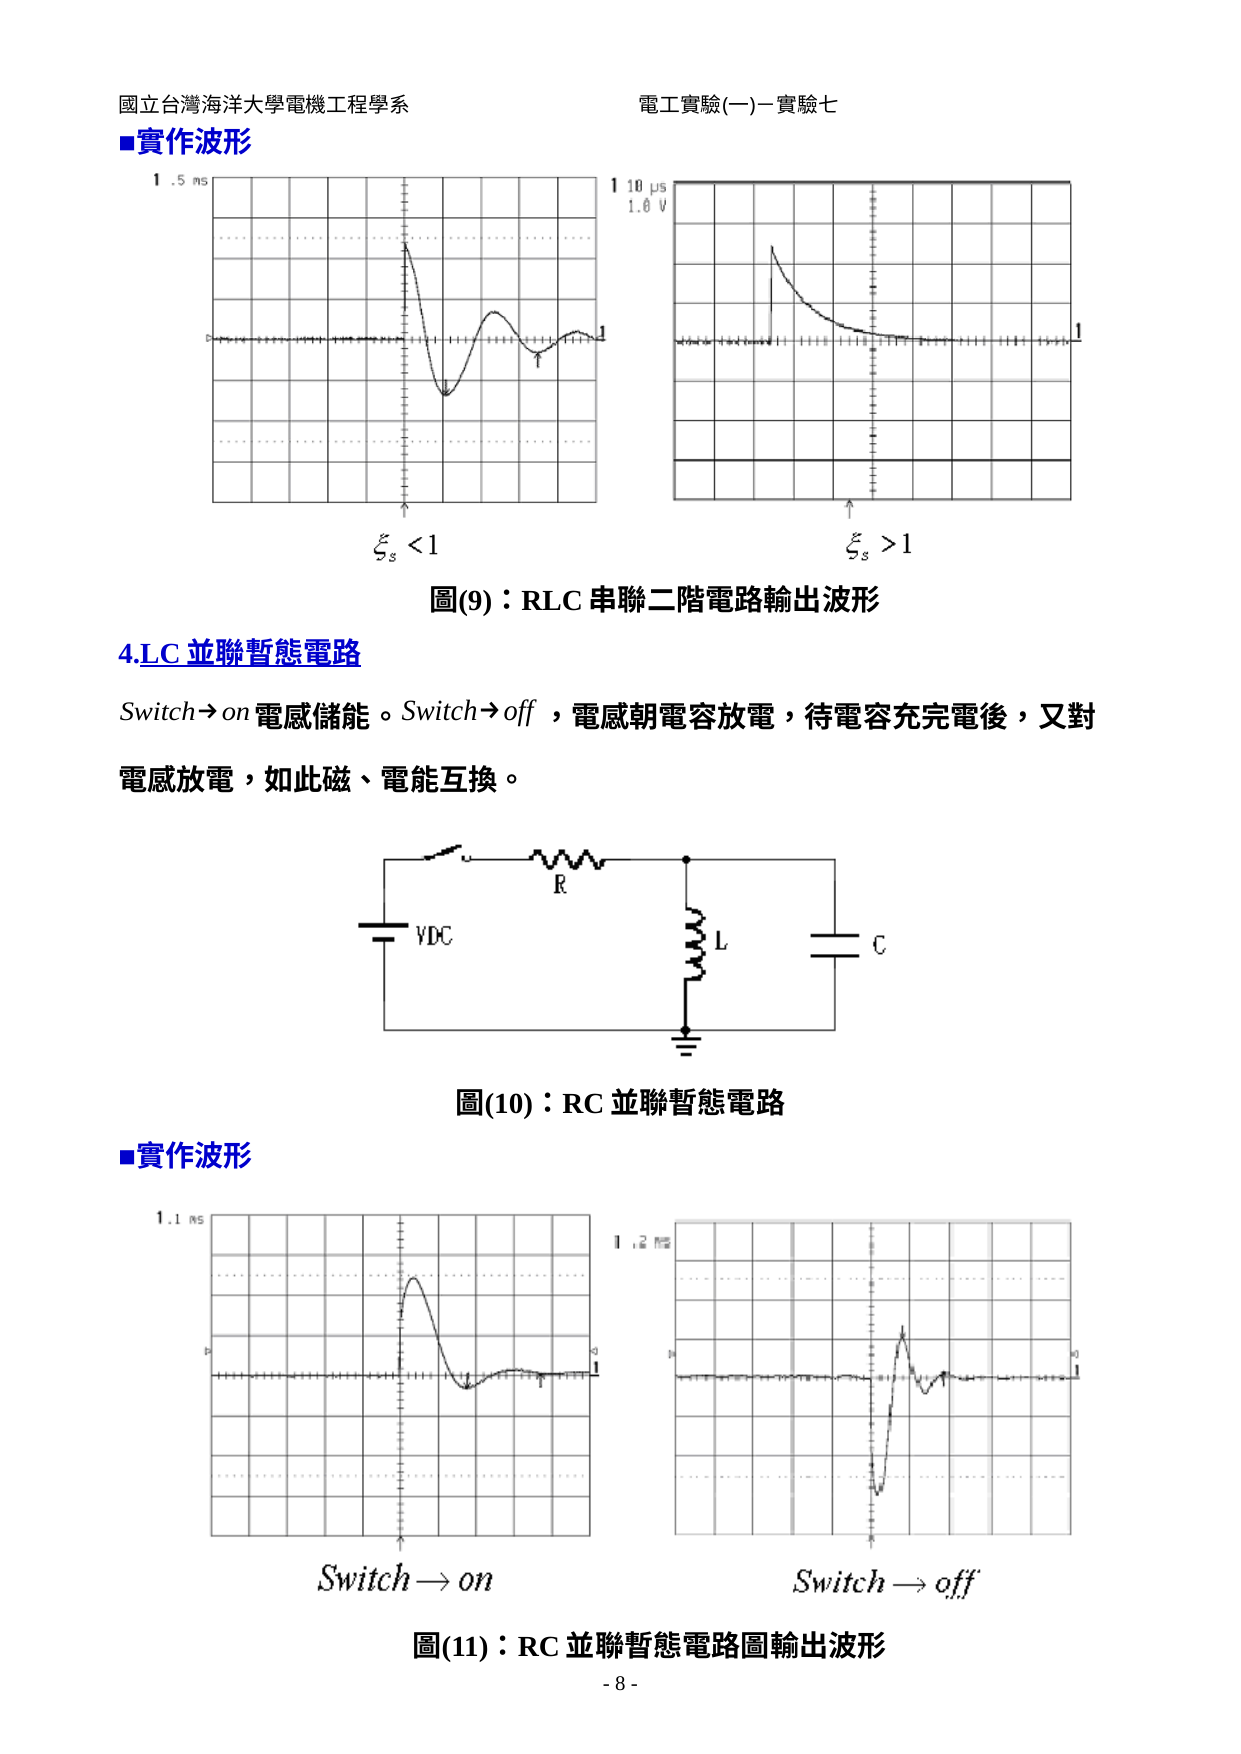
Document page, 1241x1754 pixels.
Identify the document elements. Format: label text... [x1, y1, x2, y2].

text 4.LC並聯暫態電路 [118, 630, 1122, 672]
text 電感儲能。，電感朝電容放電，待電容充完電後，又對電感放電，如此磁、電能互換。 [118, 693, 1122, 799]
text 圖(10)：RC並聯暫態電路 [118, 1080, 1122, 1122]
text 圖(11)：RC並聯暫態電路圖輸出波形 [118, 1622, 1122, 1664]
picture [148, 171, 1092, 569]
text 圖(9)：RLC串聯二階電路輸出波形 [187, 577, 1122, 619]
text ■實作波形 [118, 1133, 1122, 1175]
picture [147, 1185, 1093, 1614]
picture [343, 820, 897, 1072]
text ■實作波形 [118, 119, 1122, 161]
